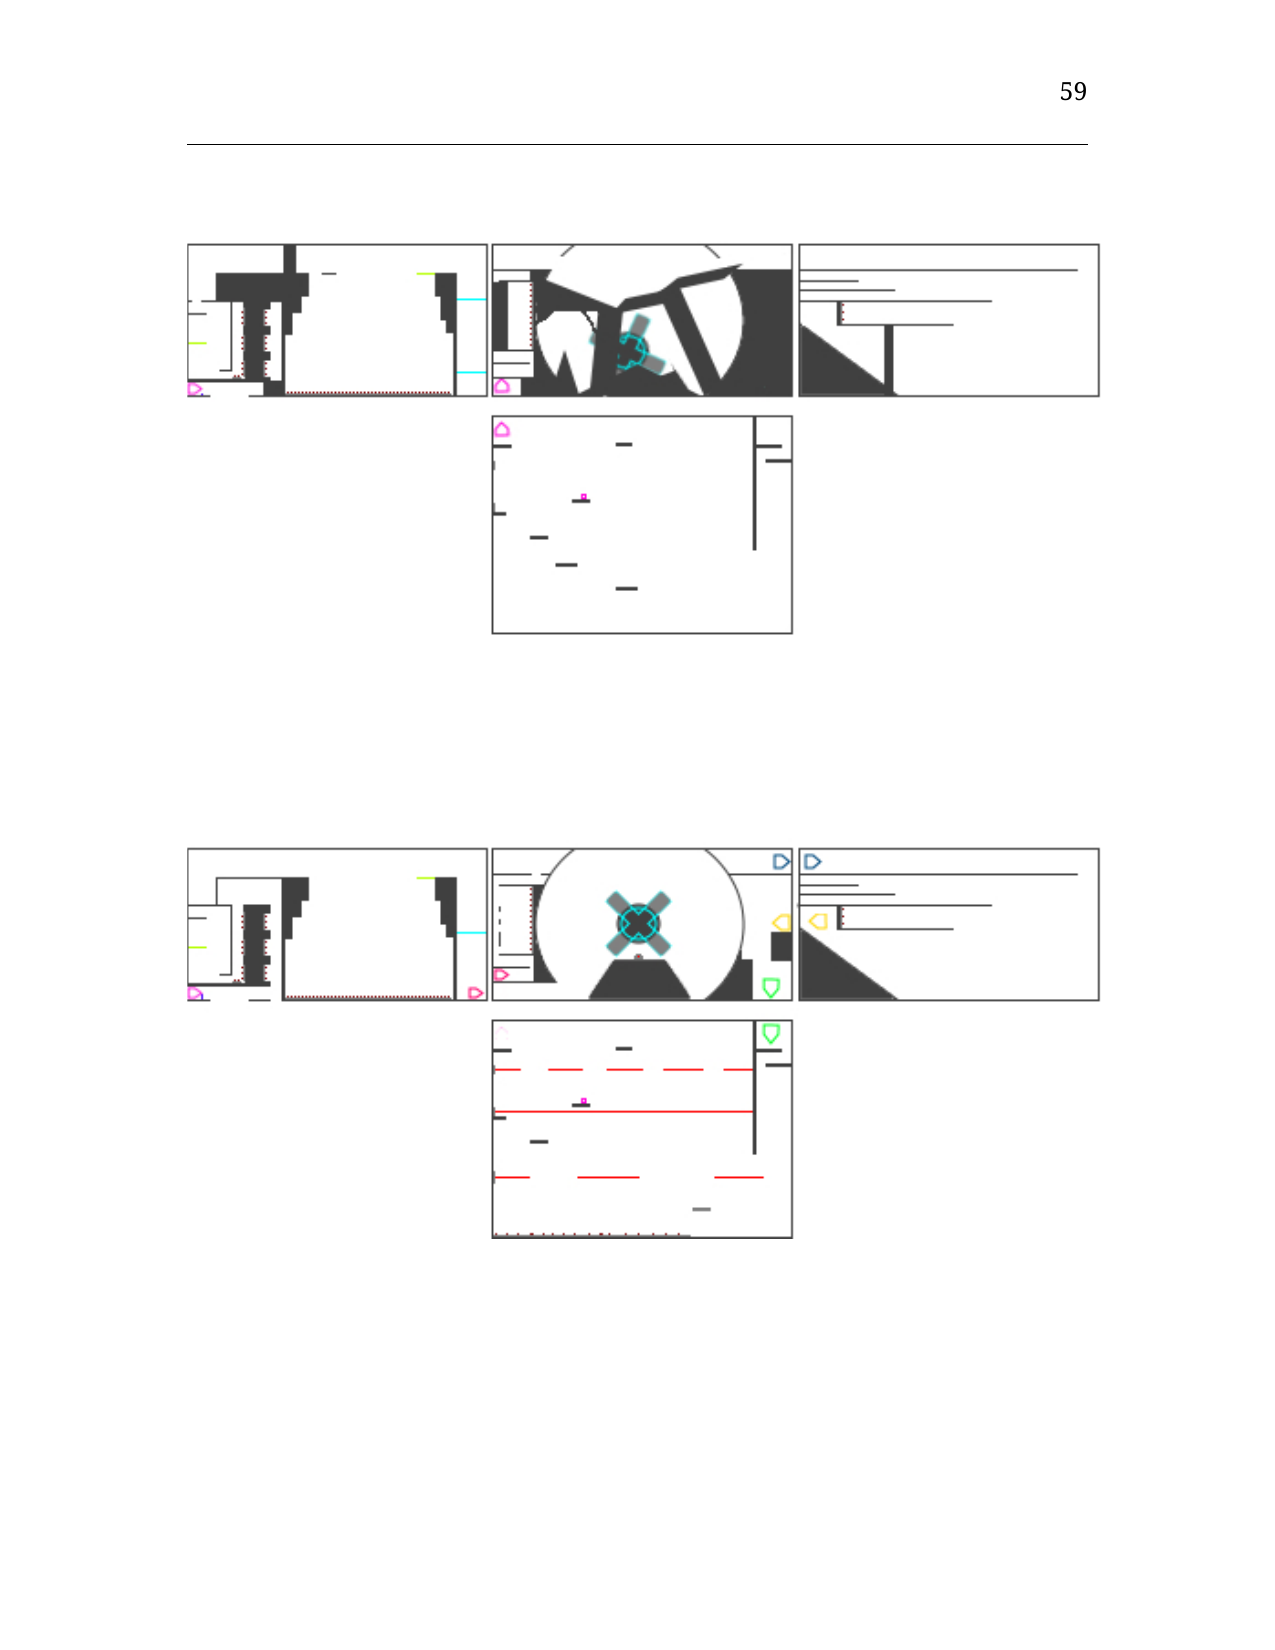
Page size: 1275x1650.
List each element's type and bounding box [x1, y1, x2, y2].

picture [187, 229, 1102, 1239]
